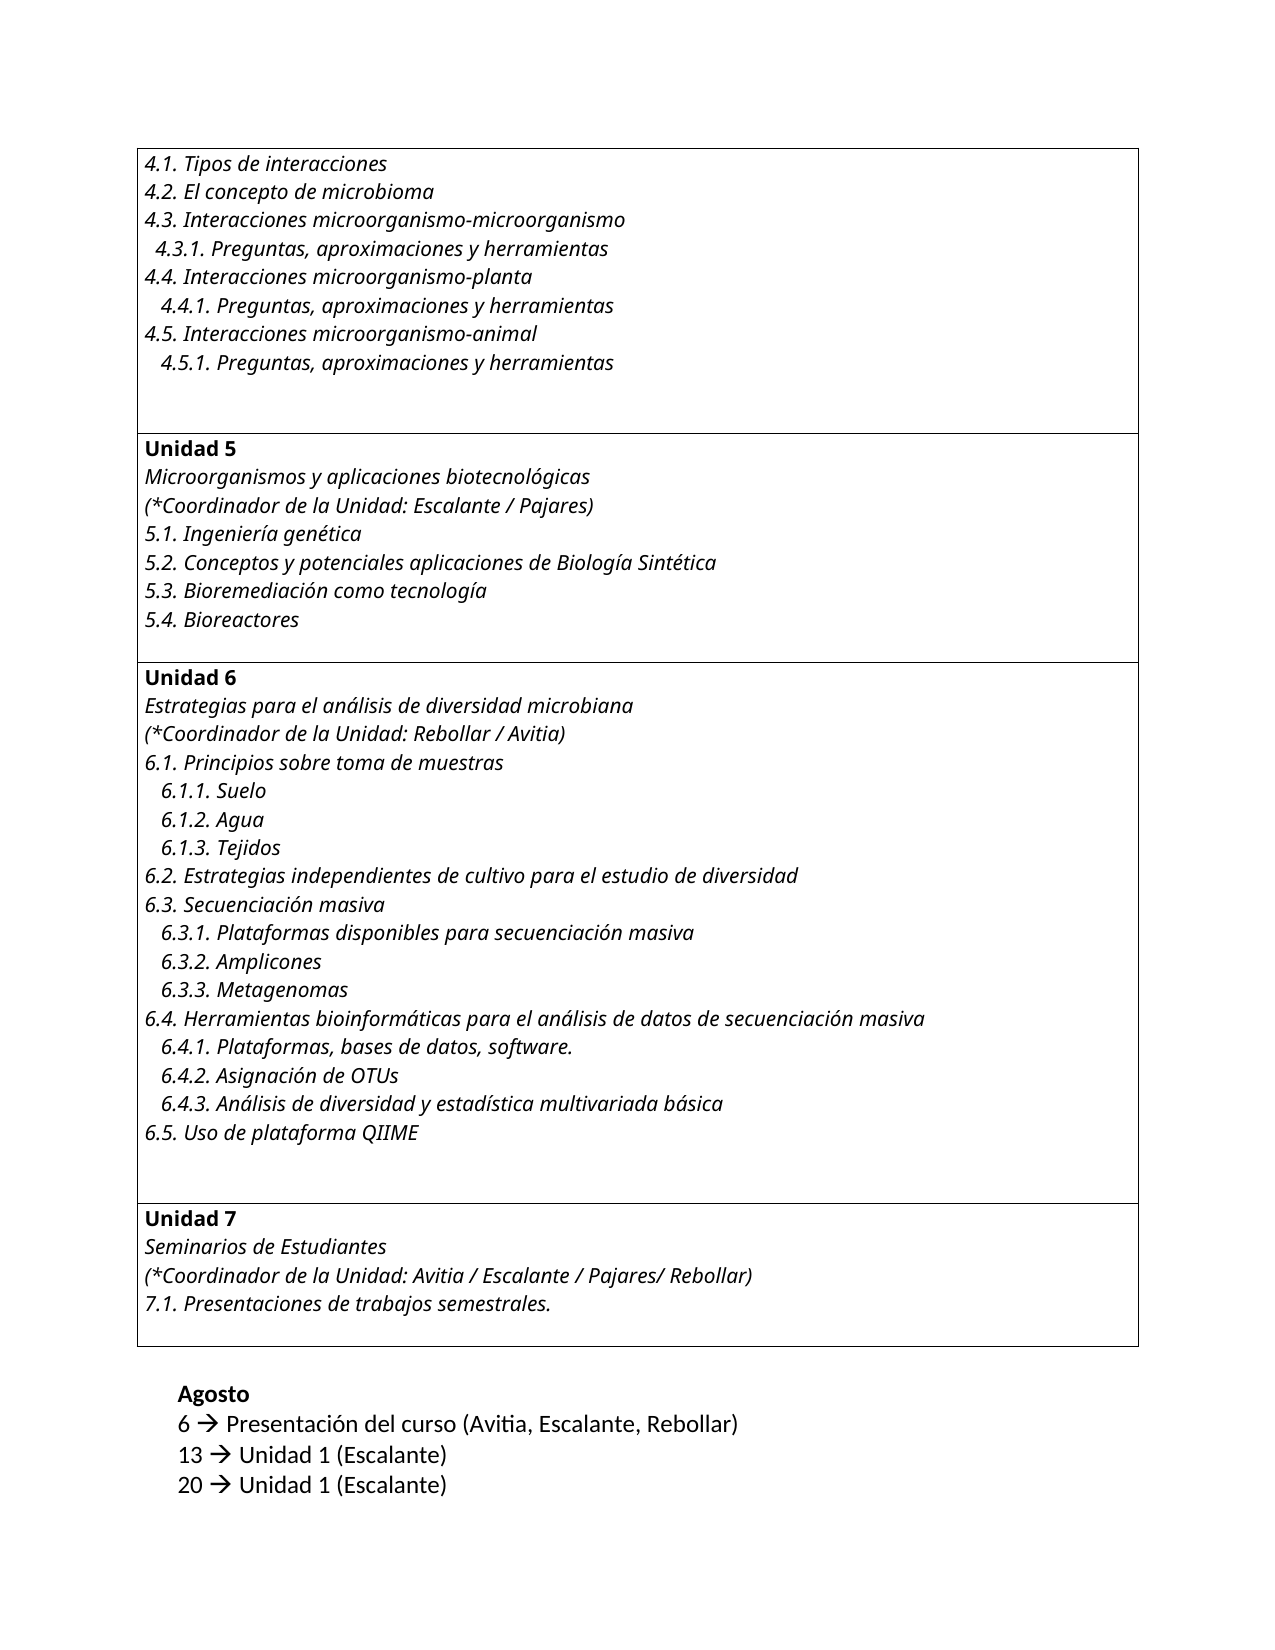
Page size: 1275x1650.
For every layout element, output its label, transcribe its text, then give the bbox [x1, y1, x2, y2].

table_cell Unidad 6 Estrategias para el análisis de diversidad microbiana (*Coordinador de la Unidad: Rebollar / Avitia) 6.1. Principios sobre toma de muestras 6.1.1. Suelo 6.1.2. Agua 6.1.3. Tejidos 6.2. Estrategias independientes de cultivo para el estudio de diversidad 6.3. Secuenciación masiva 6.3.1. Plataformas disponibles para secuenciación masiva 6.3.2. Amplicones 6.3.3. Metagenomas 6.4. Herramientas bioinformáticas para el análisis de datos de secuenciación masiva 6.4.1. Plataformas, bases de datos, software. 6.4.2. Asignación de OTUs 6.4.3. Análisis de diversidad y estadística multivariada básica 6.5. Uso de plataforma QIIME [138, 663, 1138, 1203]
text 20 Unidad 1 (Escalante) [177, 1469, 1098, 1500]
text 6 Presentación del curso (Avitia, Escalante, Rebollar) [177, 1408, 1098, 1439]
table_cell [138, 149, 1138, 433]
table_cell Unidad 5 Microorganismos y aplicaciones biotecnológicas (*Coordinador de la Unidad: Escalante / Pajares) 5.1. Ingeniería genética 5.2. Conceptos y potenciales aplicaciones de Biología Sintética 5.3. Bioremediación como tecnología 5.4. Bioreactores [138, 434, 1138, 662]
table_cell Unidad 7 Seminarios de Estudiantes (*Coordinador de la Unidad: Avitia / Escalante / Pajares/ Rebollar) 7.1. Presentaciones de trabajos semestrales. [138, 1204, 1138, 1346]
text 13 Unidad 1 (Escalante) [177, 1439, 1098, 1469]
text Agosto [177, 1378, 1098, 1408]
